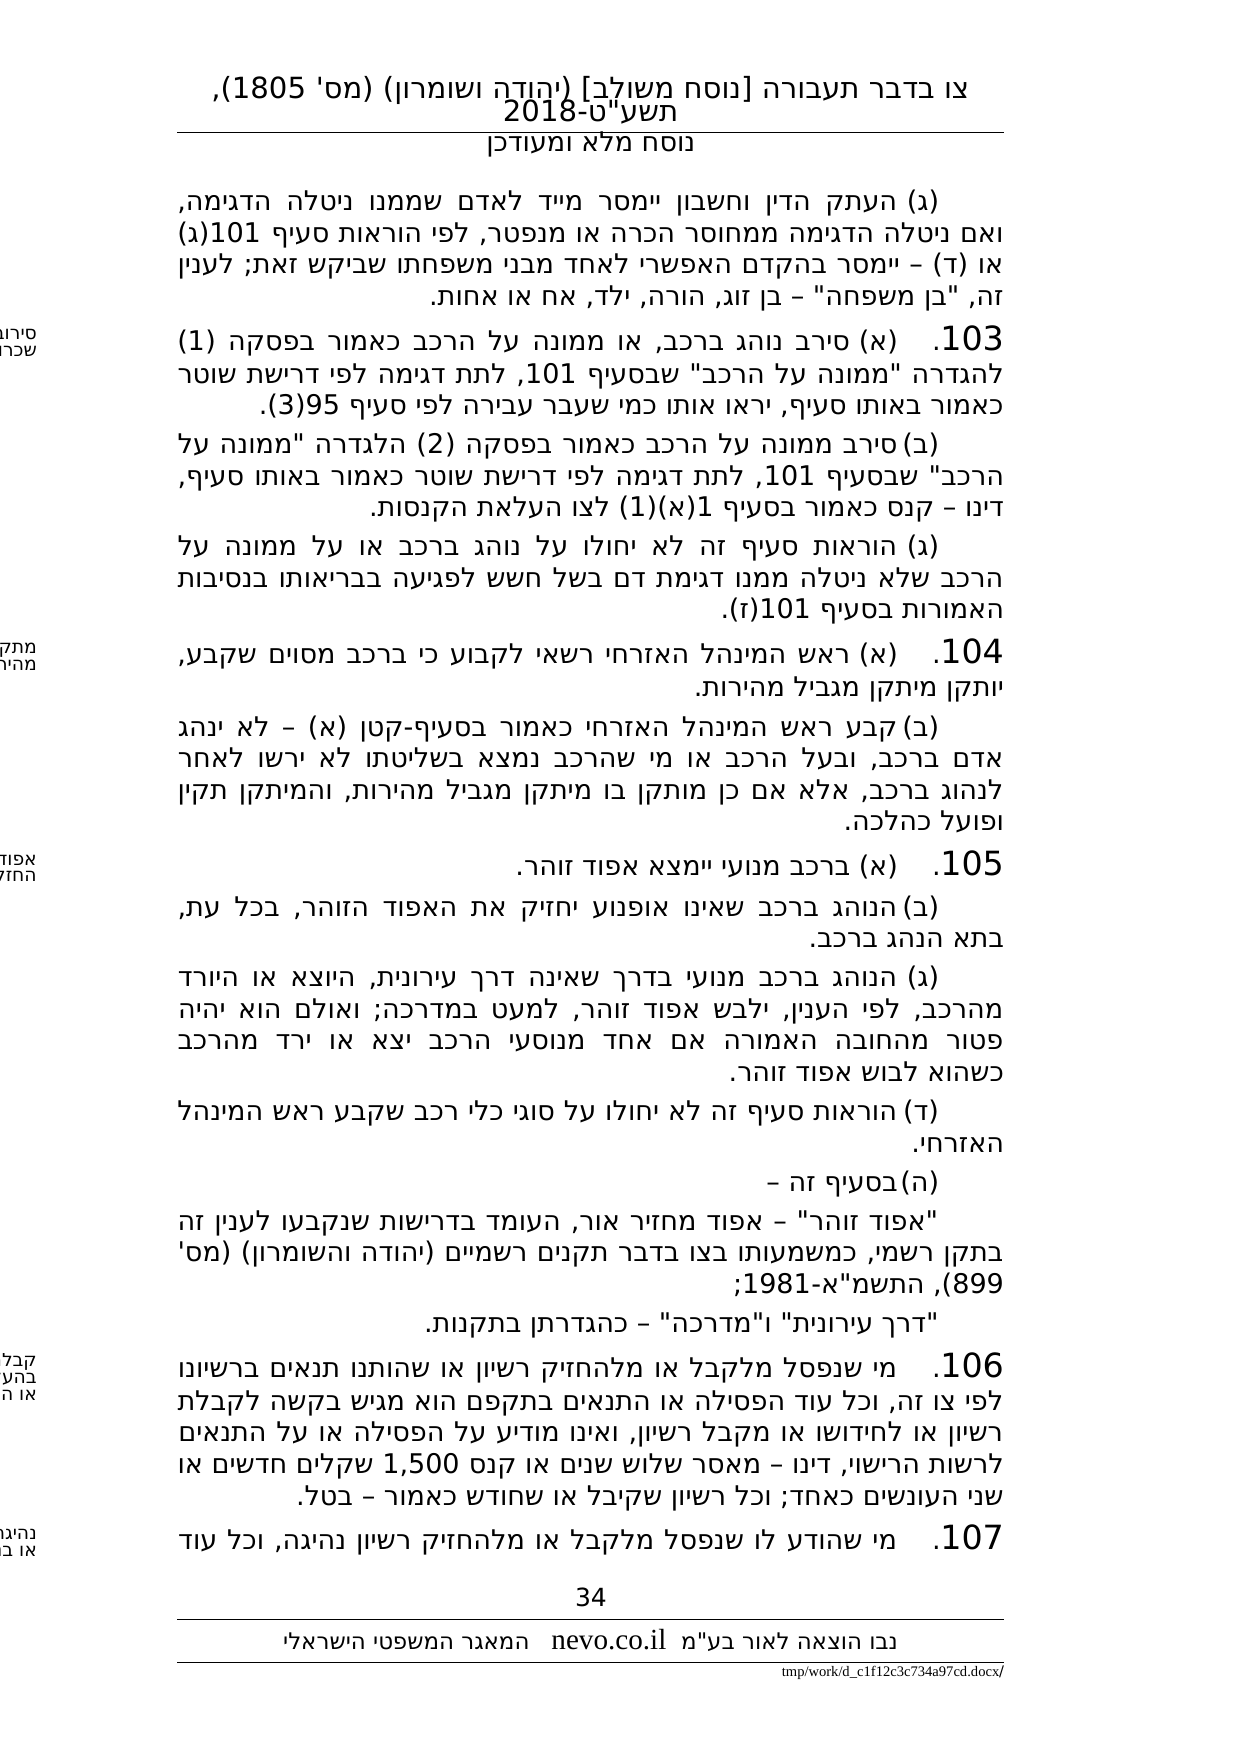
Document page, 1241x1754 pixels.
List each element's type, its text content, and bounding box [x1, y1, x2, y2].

text 106. מי שנפסל מלקבל או מלהחזיק רשיון או שהותנו תנאים ברשיונו לפי צו זה, וכל עוד הפסילה או התנאים בתקפם הוא מגיש בקשה לקבלת רשיון או לחידושו או מקבל רשיון, ואינו מודיע על הפסילה או על התנאים לרשות הרישוי, דינו – מאסר שלוש שנים או קנס 1,500 שקלים חדשים או שני העונשים כאחד; וכל רשיון שקיבל או שחודש כאמור – בטל. [177, 1346, 1004, 1511]
text "דרך עירונית" ו"מדרכה" – כהגדרתן בתקנות. [177, 1307, 1004, 1339]
text (ג) העתק הדין וחשבון יימסר מייד לאדם שממנו ניטלה הדגימה, ואם ניטלה הדגימה ממחוסר הכרה או מנפטר, לפי הוראות סעיף 101(ג) או (ד) – יימסר בהקדם האפשרי לאחד מבני משפחתו שביקש זאת; לענין זה, "בן משפחה" – בן זוג, הורה, ילד, אח או אחות. [177, 185, 1004, 312]
text 105. (א) ברכב מנועי יימצא אפוד זוהר. [177, 844, 1004, 883]
text (ג) הנוהג ברכב מנועי בדרך שאינה דרך עירונית, היוצא או היורד מהרכב, לפי הענין, ילבש אפוד זוהר, למעט במדרכה; ואולם הוא יהיה פטור מהחובה האמורה אם אחד מנוסעי הרכב יצא או ירד מהרכב כשהוא לבוש אפוד זוהר. [177, 962, 1004, 1088]
text (ה) בסעיף זה – [177, 1166, 1004, 1197]
text (ב) הנוהג ברכב שאינו אופנוע יחזיק את האפוד הזוהר, בכל עת, בתא הנהג ברכב. [177, 891, 1004, 954]
text "אפוד זוהר" – אפוד מחזיר אור, העומד בדרישות שנקבעו לענין זה בתקן רשמי, כמשמעותו בצו בדבר תקנים רשמיים (יהודה והשומרון) (מס' 899), התשמ"א-1981; [177, 1205, 1004, 1300]
text (ב) סירב ממונה על הרכב כאמור בפסקה (2) הלגדרה "ממונה על הרכב" שבסעיף 101, לתת דגימה לפי דרישת שוטר כאמור באותו סעיף, דינו – קנס כאמור בסעיף 1(א)(1) לצו העלאת הקנסות. [177, 428, 1004, 523]
text 103. (א) סירב נוהג ברכב, או ממונה על הרכב כאמור בפסקה (1) להגדרה "ממונה על הרכב" שבסעיף 101, לתת דגימה לפי דרישת שוטר כאמור באותו סעיף, יראו אותו כמי שעבר עבירה לפי סעיף 95(3). [177, 319, 1004, 421]
text (ג) הוראות סעיף זה לא יחולו על נוהג ברכב או על ממונה על הרכב שלא ניטלה ממנו דגימת דם בשל חשש לפגיעה בבריאותו בנסיבות האמורות בסעיף 101(ז). [177, 531, 1004, 625]
text 104. (א) ראש המינהל האזרחי רשאי לקבוע כי ברכב מסוים שקבע, יותקן מיתקן מגביל מהירות. [177, 633, 1004, 703]
text (ב) קבע ראש המינהל האזרחי כאמור בסעיף-קטן (א) – לא ינהג אדם ברכב, ובעל הרכב או מי שהרכב נמצא בשליטתו לא ירשו לאחר לנהוג ברכב, אלא אם כן מותקן בו מיתקן מגביל מהירות, והמיתקן תקין ופועל כהלכה. [177, 711, 1004, 837]
text (ד) הוראות סעיף זה לא יחולו על סוגי כלי רכב שקבע ראש המינהל האזרחי. [177, 1095, 1004, 1158]
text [177, 1519, 1004, 1558]
